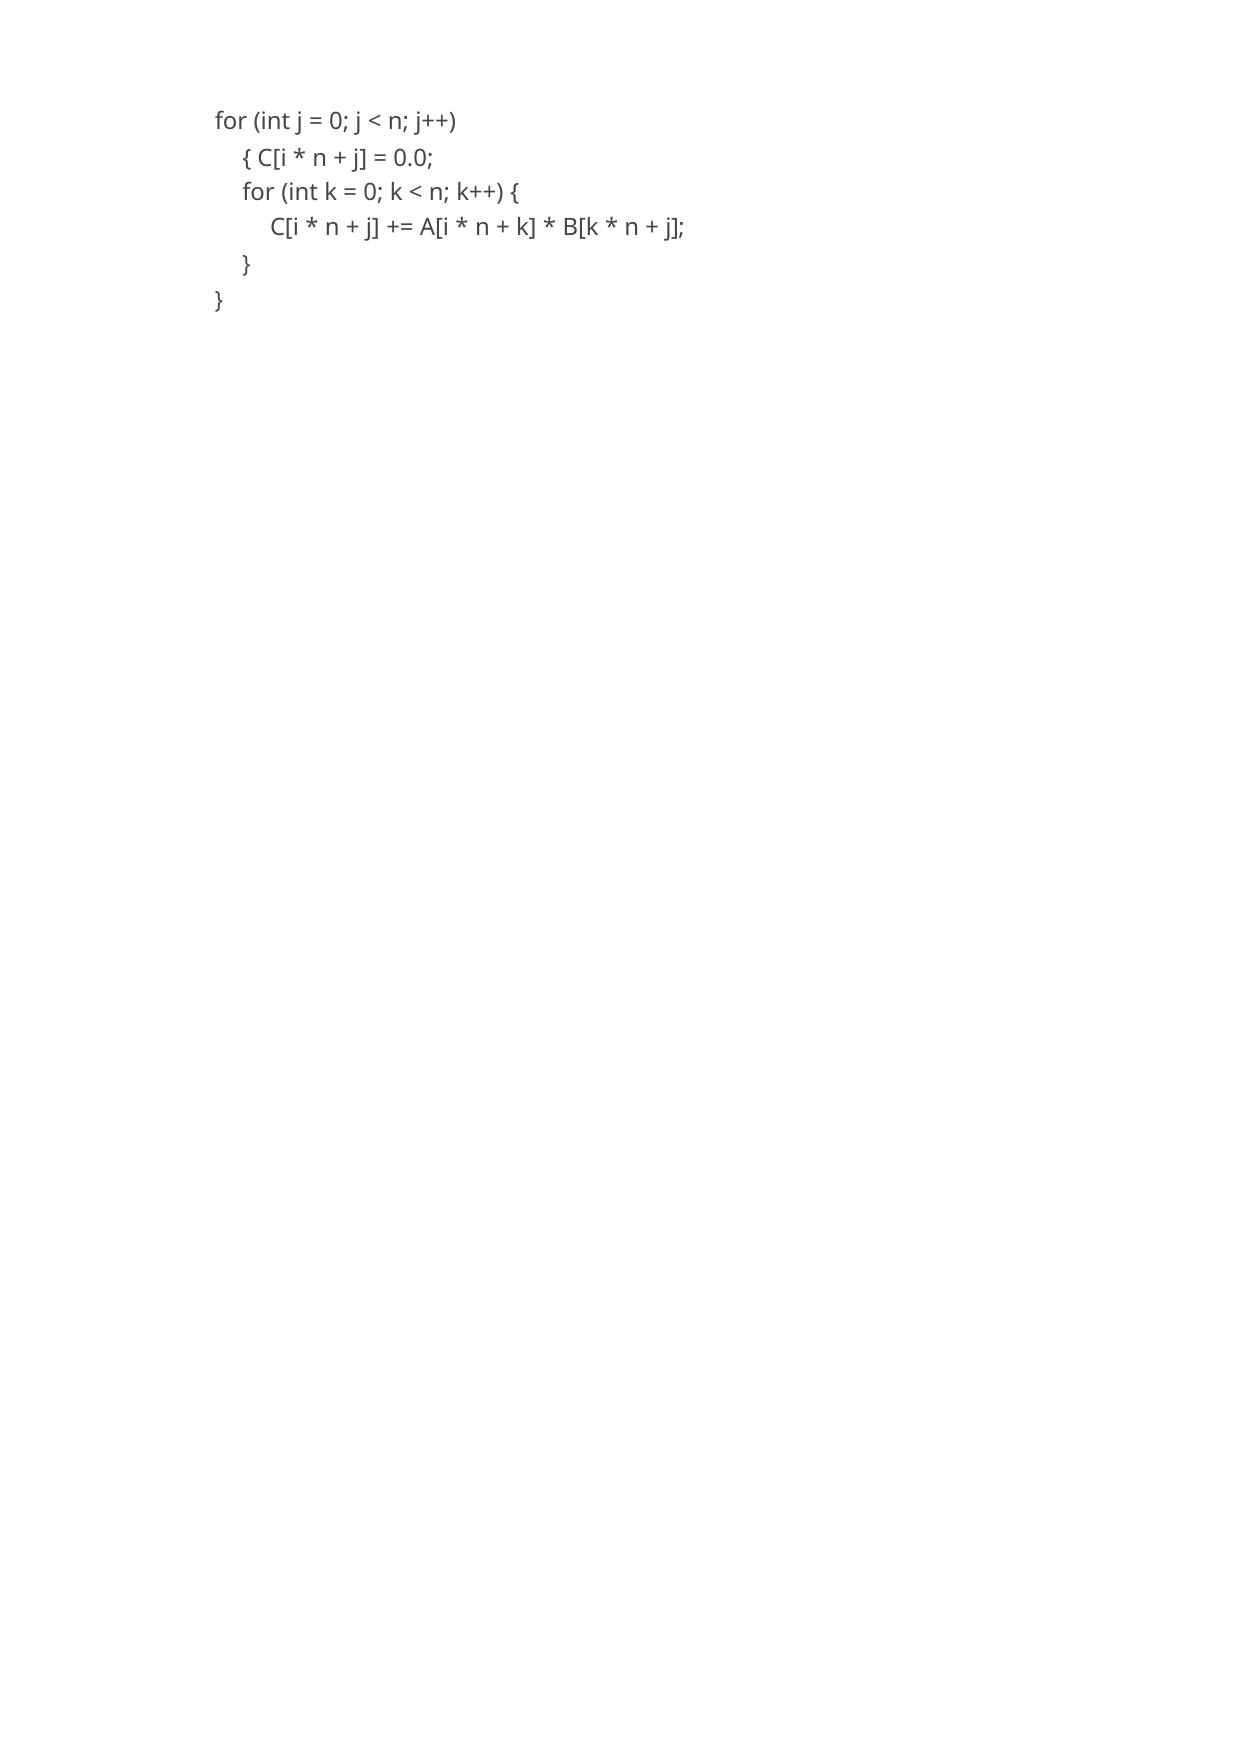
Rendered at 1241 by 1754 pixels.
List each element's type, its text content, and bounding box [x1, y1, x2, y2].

text for (int j = 0; j < n; j++) { C[i * n + j] = 0.0; [214, 104, 500, 173]
text } [214, 283, 1090, 316]
text for (int k = 0; k < n; k++) { [242, 178, 1090, 207]
text } [242, 247, 1090, 279]
text C[i * n + j] += A[i * n + k] * B[k * n + j]; [270, 210, 1090, 243]
